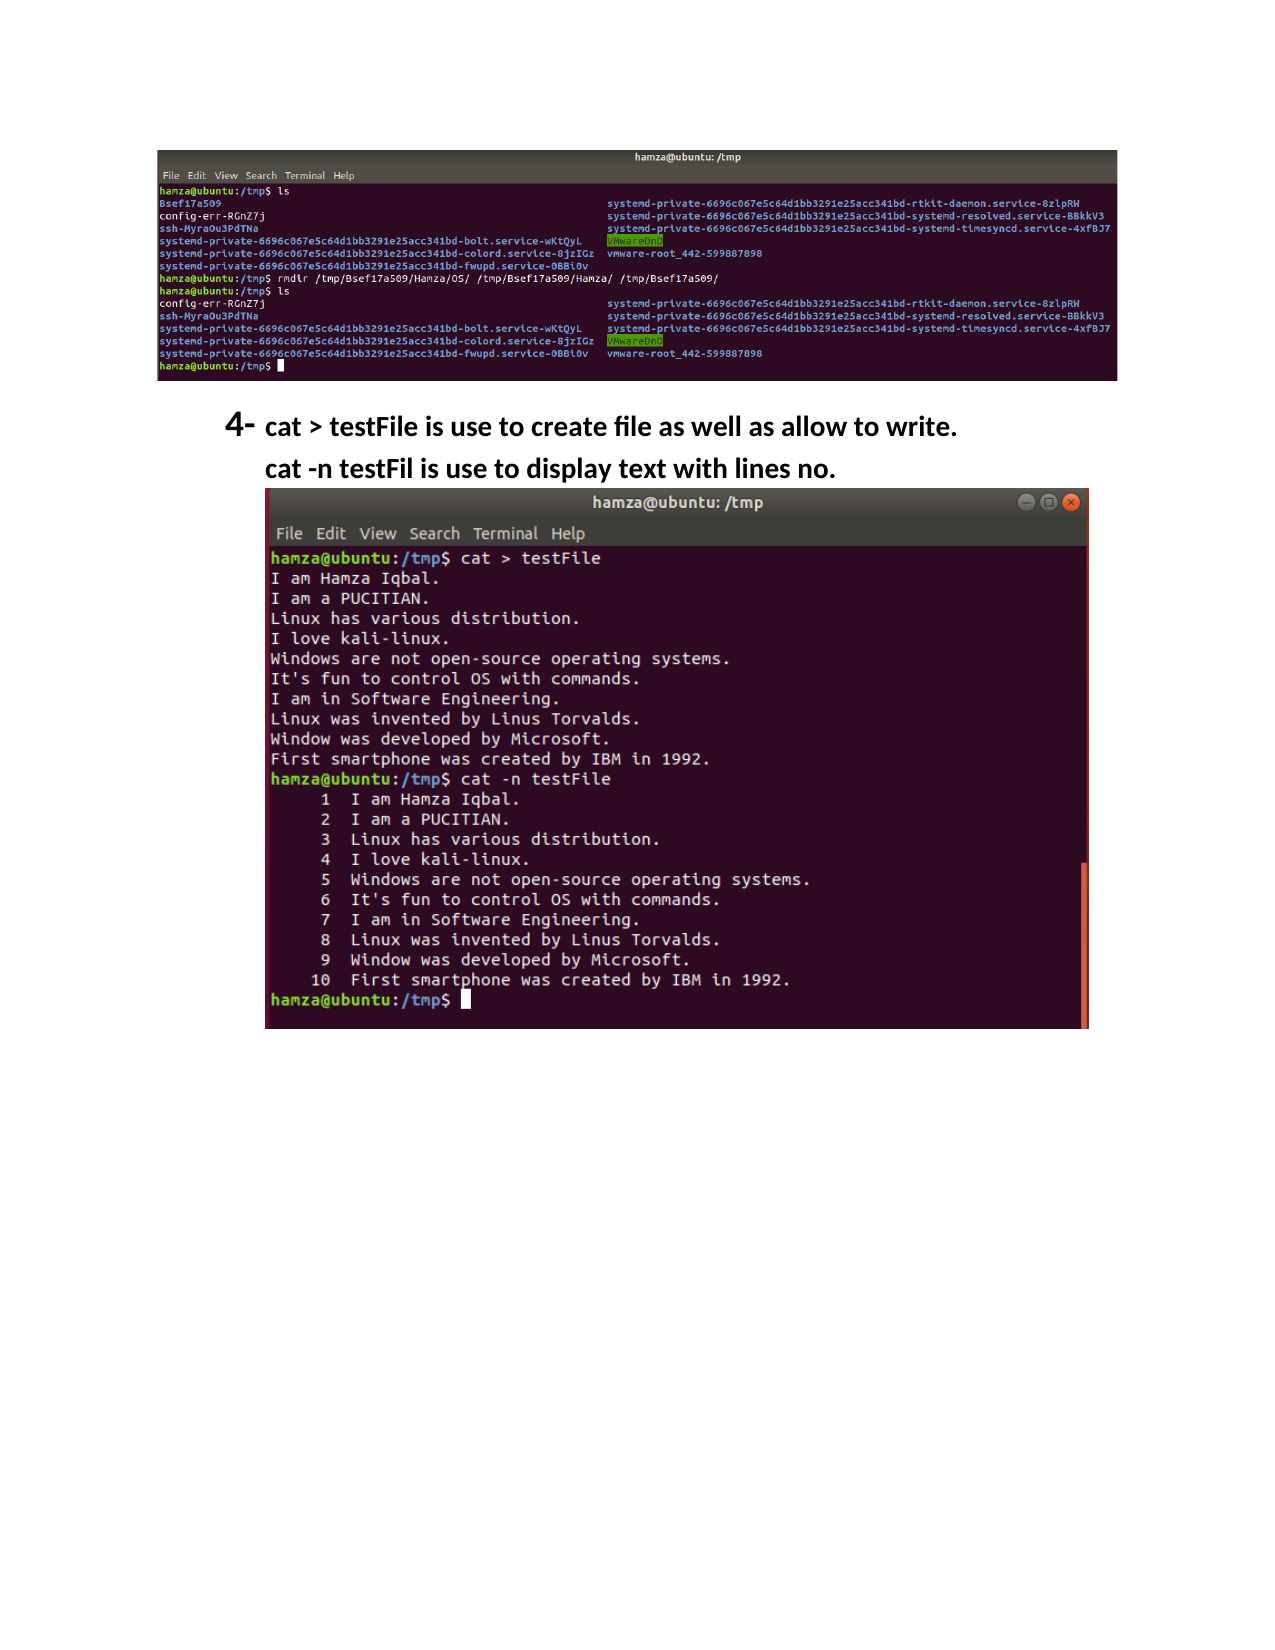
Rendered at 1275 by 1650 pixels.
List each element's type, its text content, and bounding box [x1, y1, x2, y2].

list cat > testFile is use to create file as well as allow to write. [225, 400, 1125, 446]
picture [157, 150, 1118, 381]
list cat -n testFil is use to display text with lines no. [265, 450, 1125, 485]
picture [265, 488, 1089, 1029]
